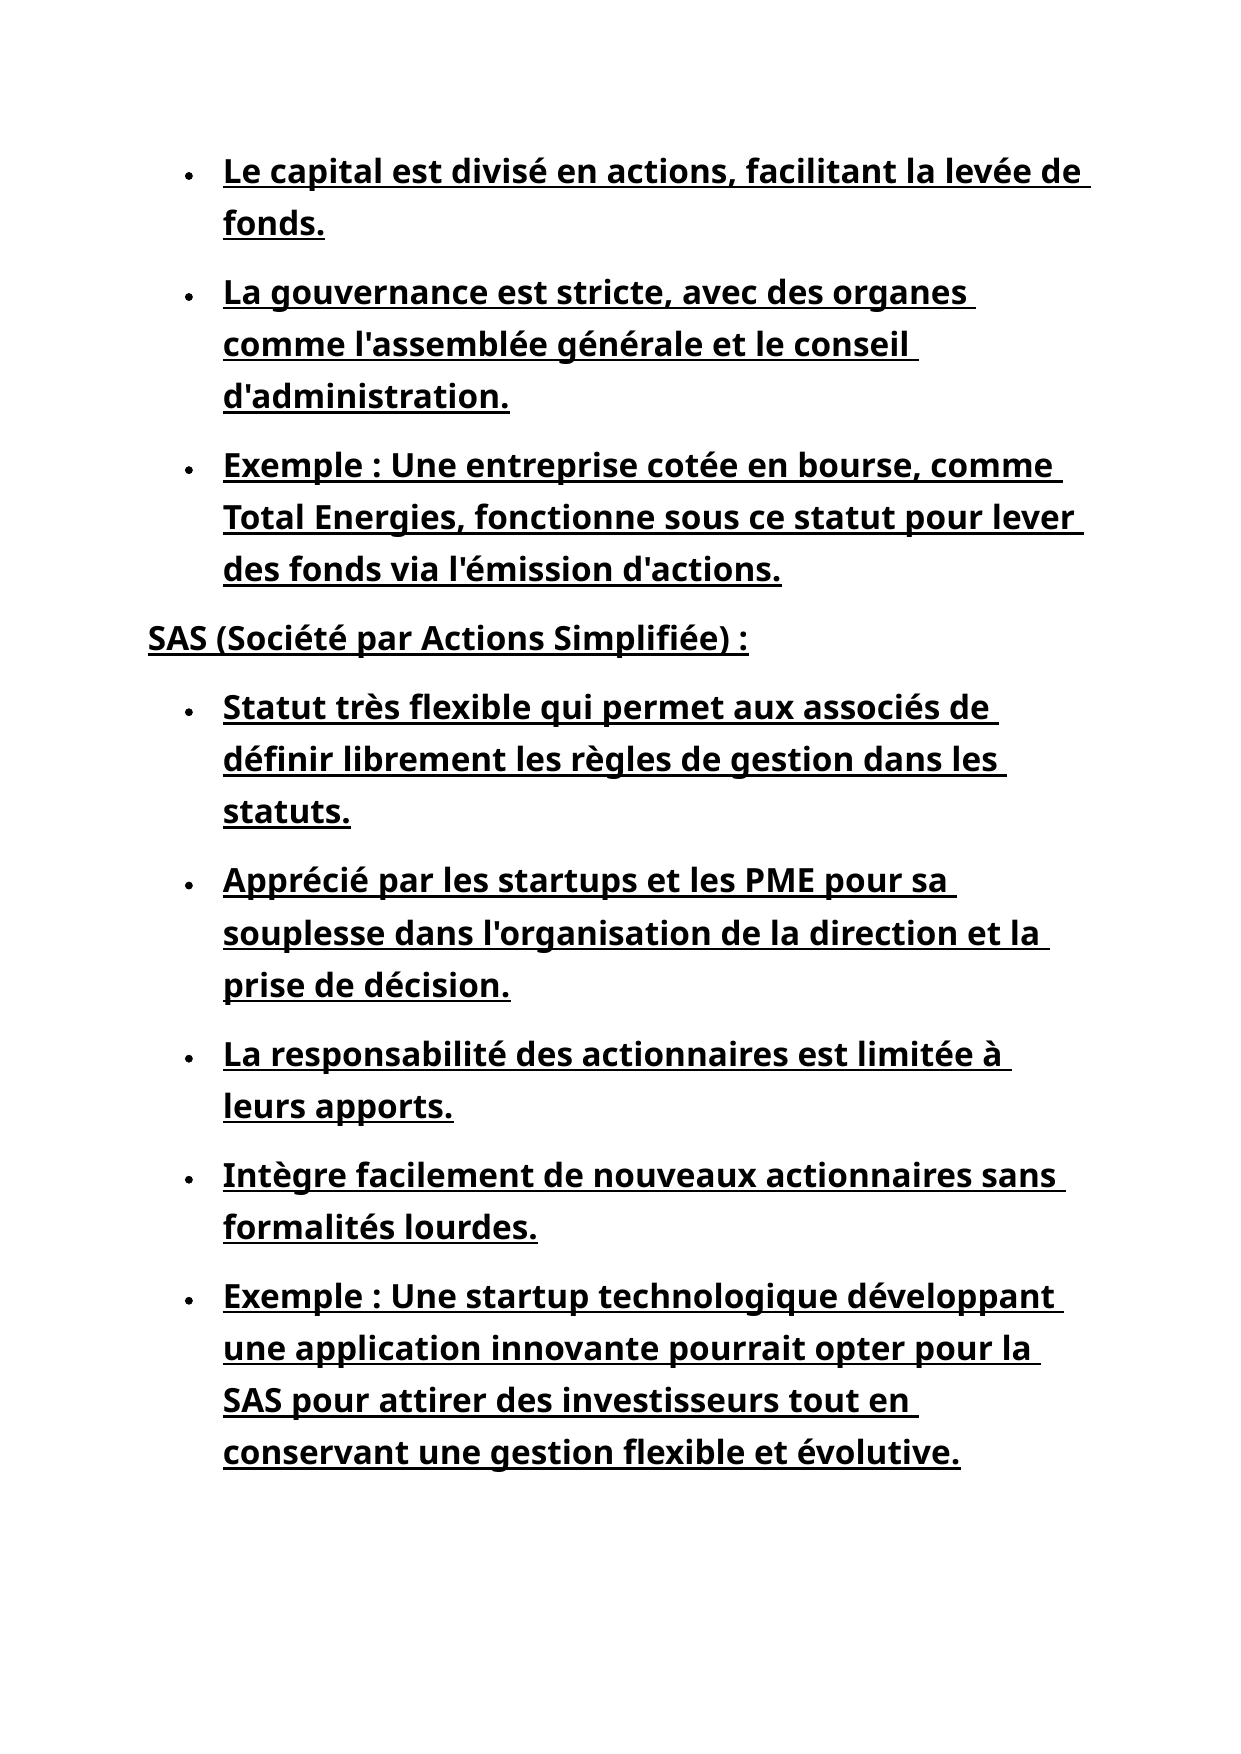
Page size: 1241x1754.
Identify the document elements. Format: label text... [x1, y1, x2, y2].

list Exemple : Une startup technologique développant une application innovante pourrait opter pour la SAS pour attirer des investisseurs tout en conservant une gestion flexible et évolutive. [185, 1272, 1093, 1474]
list Apprécié par les startups et les PME pour sa souplesse dans l'organisation de la direction et la prise de décision. [185, 857, 1093, 1007]
list Le capital est divisé en actions, facilitant la levée de fonds. [185, 148, 1093, 245]
list Intègre facilement de nouveaux actionnaires sans formalités lourdes. [185, 1151, 1093, 1249]
list La responsabilité des actionnaires est limitée à leurs apports. [185, 1030, 1093, 1128]
list La gouvernance est stricte, avec des organes comme l'assemblée générale et le conseil d'administration. [185, 269, 1093, 418]
list Exemple : Une entreprise cotée en bourse, comme Total Energies, fonctionne sous ce statut pour lever des fonds via l'émission d'actions. [185, 442, 1093, 592]
list Statut très flexible qui permet aux associés de définir librement les règles de gestion dans les statuts. [185, 684, 1093, 834]
text SAS (Société par Actions Simplifiée) : [148, 615, 1093, 661]
